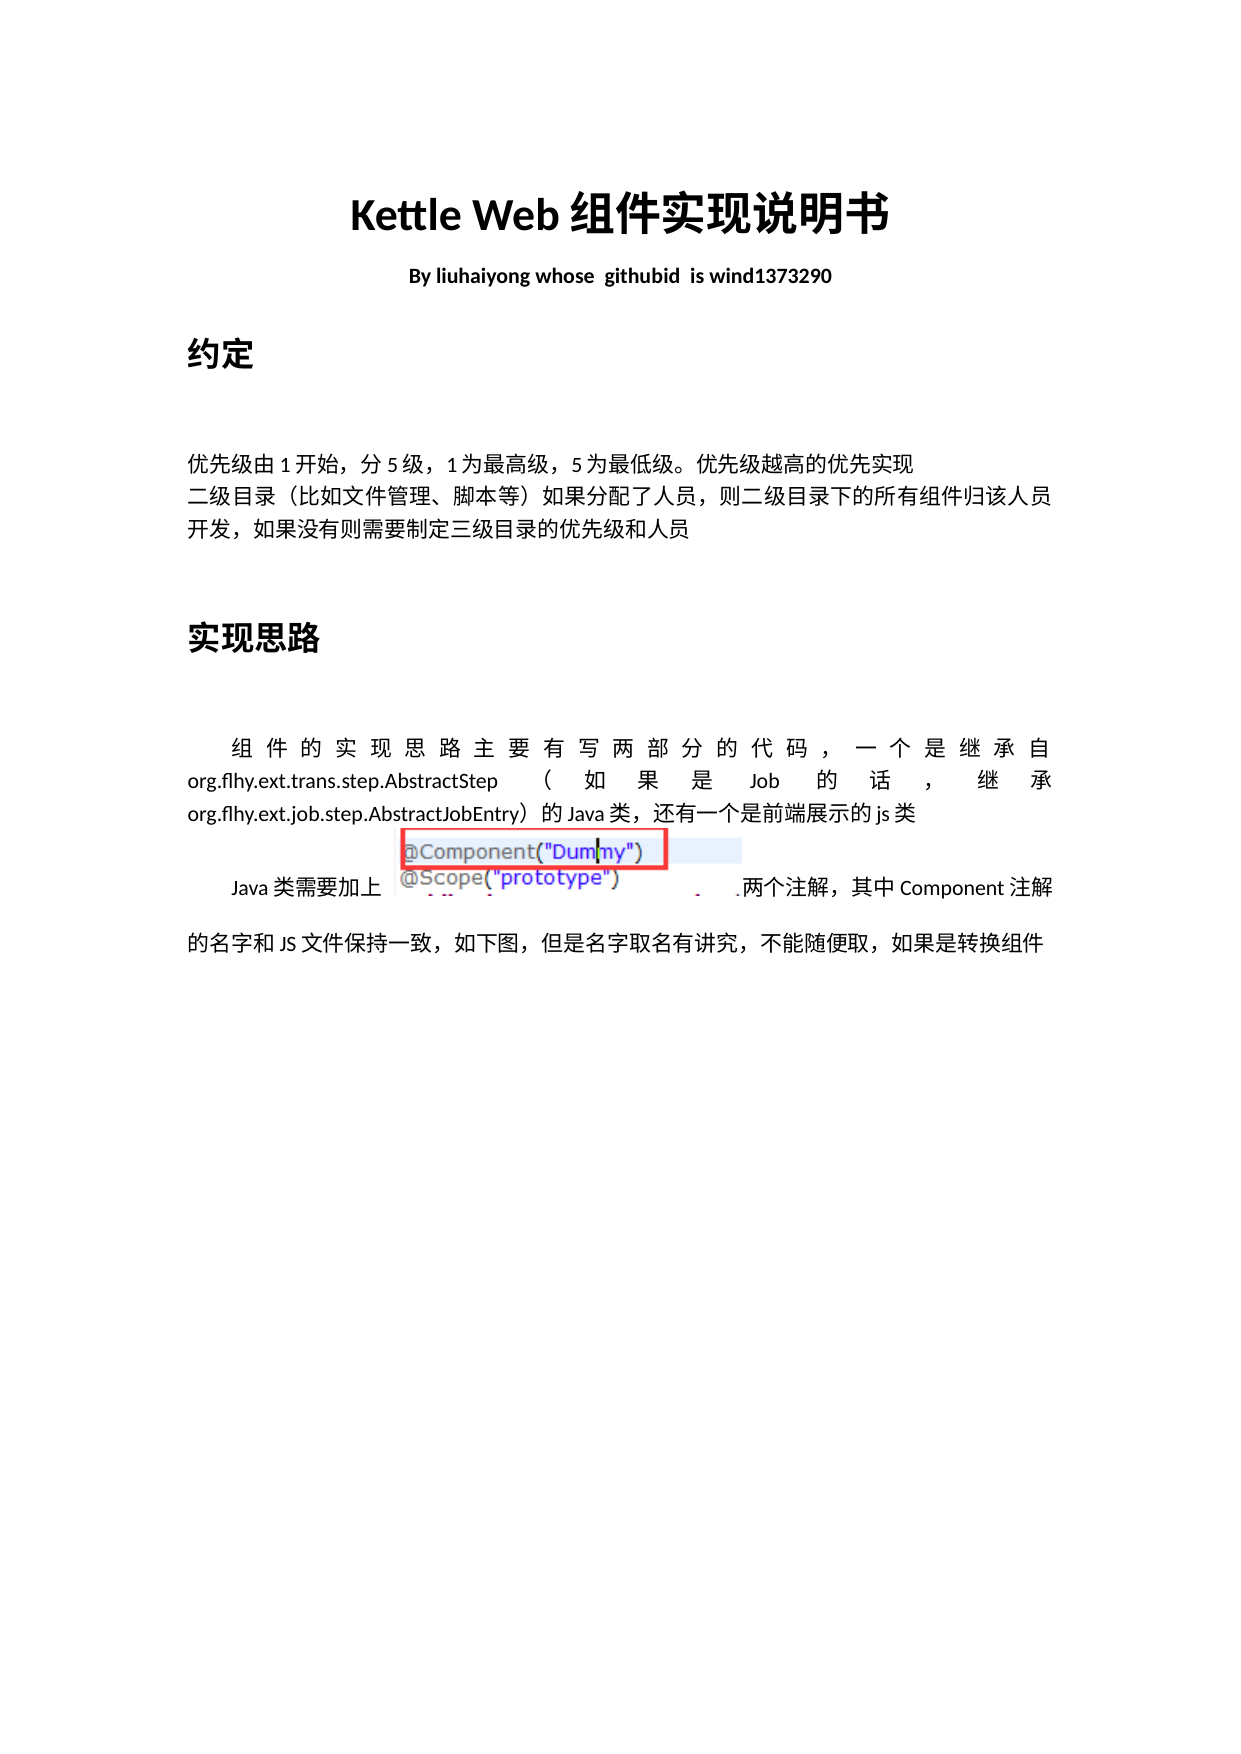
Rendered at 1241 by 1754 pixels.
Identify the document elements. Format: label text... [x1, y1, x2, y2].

text 组件的实现思路主要有写两部分的代码，一个是继承自org.flhy.ext.trans.step.AbstractStep（如果是Job的话，继承org.flhy.ext.job.step.AbstractJobEntry）的Java类，还有一个是前端展示的js类 [187, 731, 1053, 828]
text Java类需要加上两个注解，其中Component注解的名字和JS文件保持一致，如下图，但是名字取名有讲究，不能随便取，如果是转换组件 [187, 828, 1053, 958]
subtitle 约定 [187, 319, 1053, 384]
subtitle 实现思路 [187, 603, 1053, 668]
text 优先级由1开始，分5级，1为最高级，5为最低级。优先级越高的优先实现 [187, 446, 1053, 479]
picture [382, 828, 742, 896]
text 二级目录（比如文件管理、脚本等）如果分配了人员，则二级目录下的所有组件归该人员开发，如果没有则需要制定三级目录的优先级和人员 [187, 479, 1053, 544]
text By liuhaiyong whose githubid is wind1373290 [187, 259, 1053, 292]
text Kettle Web组件实现说明书 [187, 162, 1053, 259]
